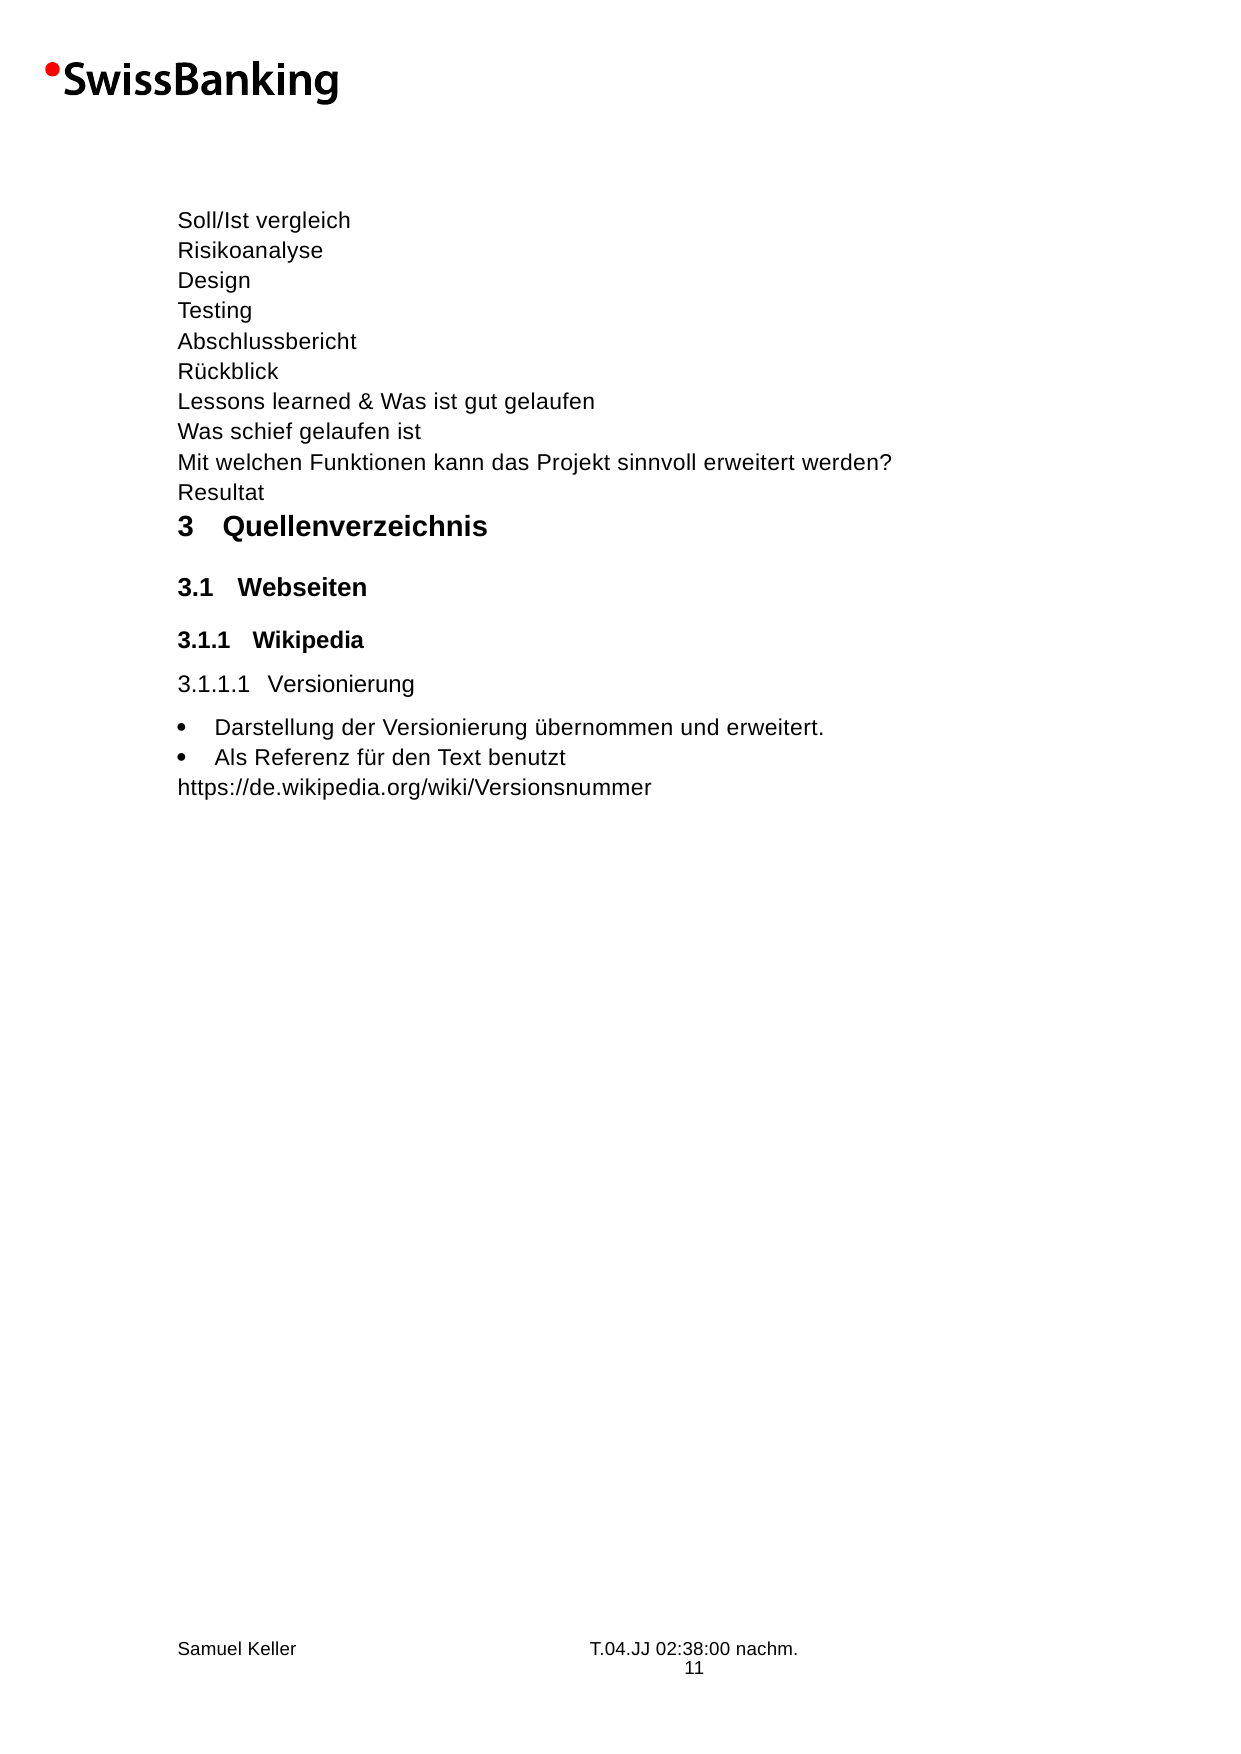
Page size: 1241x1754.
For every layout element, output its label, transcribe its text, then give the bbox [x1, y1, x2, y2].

text Soll/Ist vergleich [177, 207, 1098, 233]
subtitle Wikipedia [177, 626, 1098, 653]
text https://de.wikipedia.org/wiki/Versionsnummer [177, 774, 1098, 801]
list Darstellung der Versionierung übernommen und erweitert. [177, 714, 1098, 740]
text Testing [177, 297, 1098, 324]
text Was schief gelaufen ist [177, 418, 1098, 444]
text Mit welchen Funktionen kann das Projekt sinnvoll erweitert werden? [177, 448, 1098, 475]
text Design [177, 267, 1098, 293]
subtitle Quellenverzeichnis [177, 509, 1098, 542]
text Lessons learned & Was ist gut gelaufen [177, 388, 1098, 414]
text Resultat [177, 479, 1098, 505]
text Risikoanalyse [177, 237, 1098, 263]
subtitle Webseiten [177, 572, 1098, 602]
text Abschlussbericht [177, 328, 1098, 354]
text Rückblick [177, 358, 1098, 384]
list Als Referenz für den Text benutzt [177, 744, 1098, 770]
subtitle Versionierung [177, 670, 1098, 697]
